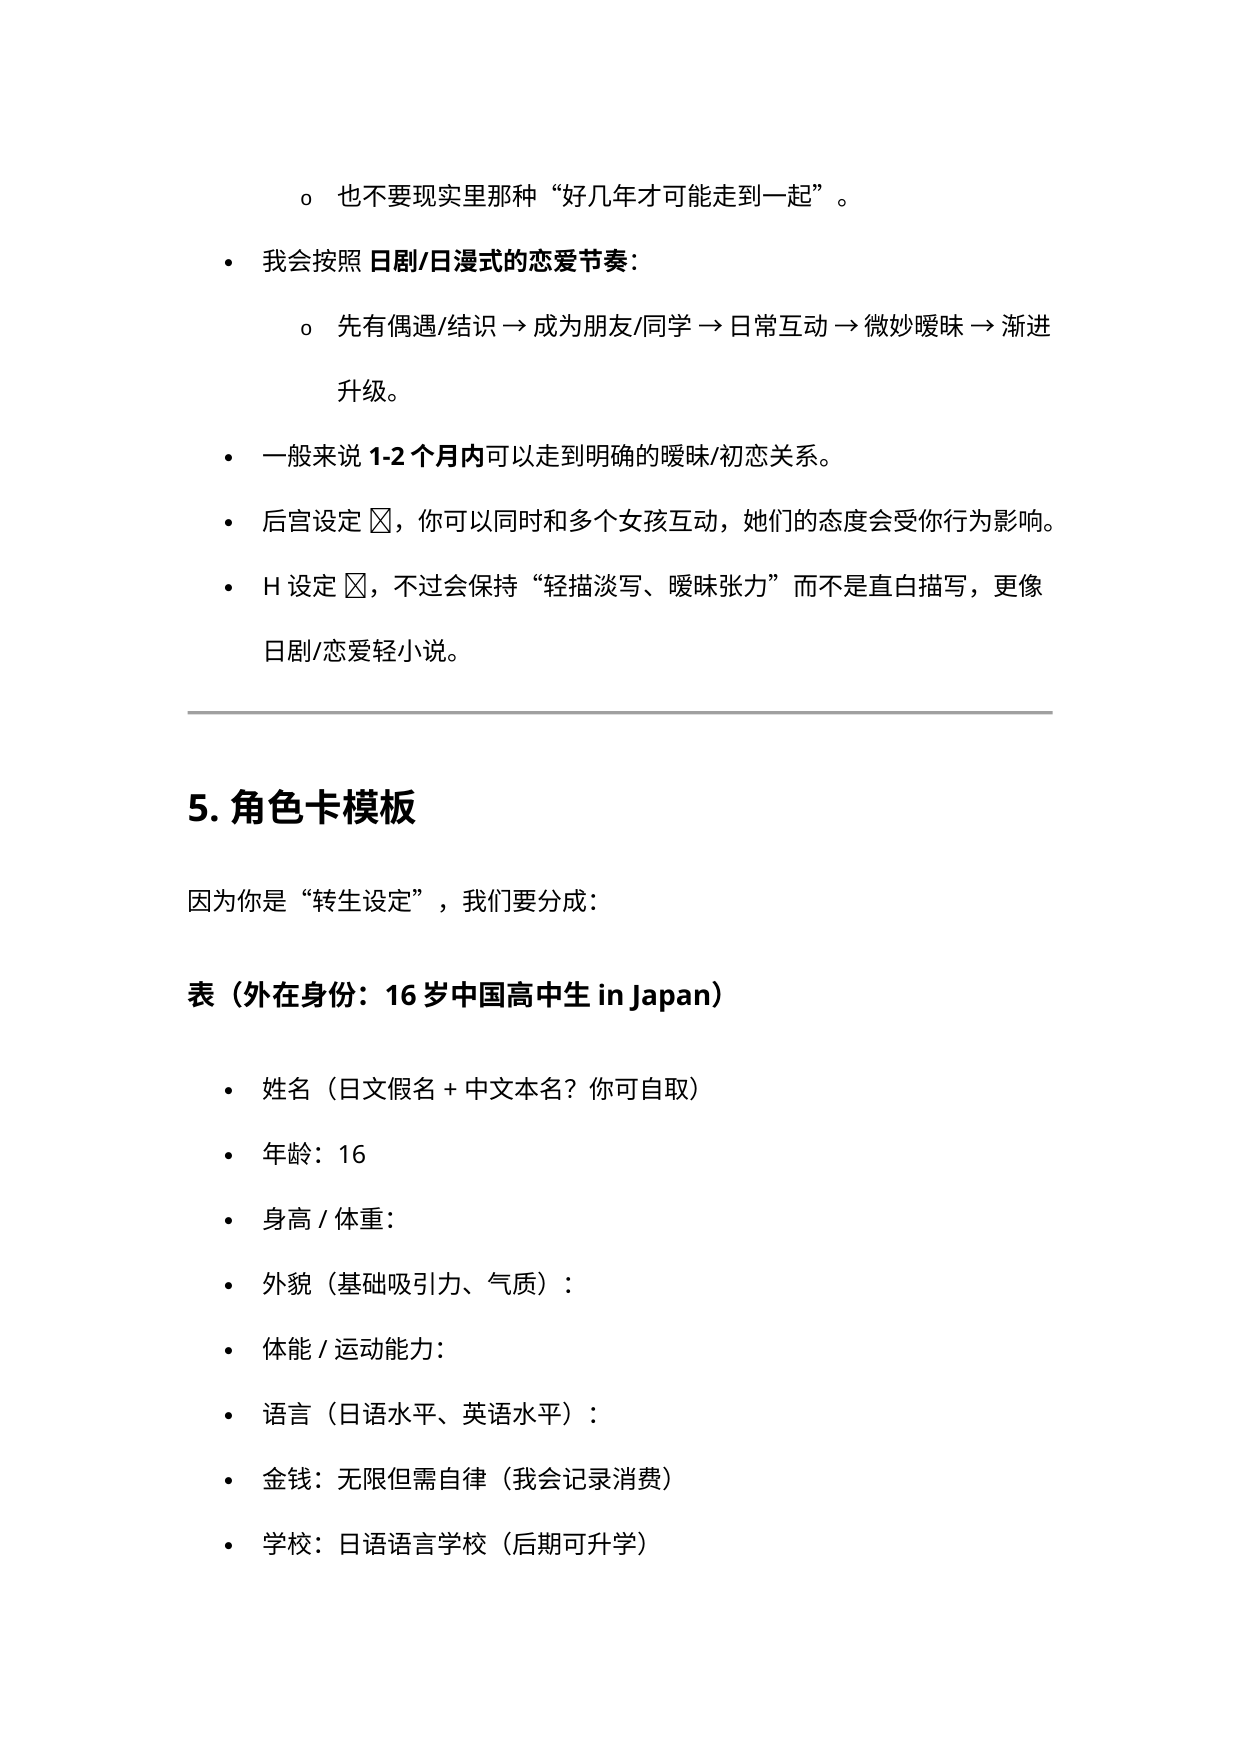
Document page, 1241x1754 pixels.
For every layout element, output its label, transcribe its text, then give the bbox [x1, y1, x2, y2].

list 外貌（基础吸引力、气质）： [225, 1250, 1053, 1315]
list 语言（日语水平、英语水平）： [225, 1380, 1053, 1445]
list 姓名（日文假名 + 中文本名？你可自取） [225, 1055, 1053, 1120]
list 先有偶遇/结识 → 成为朋友/同学 → 日常互动 → 微妙暧昧 → 渐进升级。 [300, 292, 1053, 422]
text 因为你是“转生设定”，我们要分成： [187, 867, 1053, 932]
list 体能 / 运动能力： [225, 1315, 1053, 1380]
list 也不要现实里那种“好几年才可能走到一起”。 [300, 162, 1053, 227]
list 学校：日语语言学校（后期可升学） [225, 1510, 1053, 1575]
list 我会按照 日剧/日漫式的恋爱节奏： [225, 227, 1053, 292]
list 后宫设定 ✅，你可以同时和多个女孩互动，她们的态度会受你行为影响。 [225, 487, 1053, 552]
list 年龄：16 [225, 1120, 1053, 1185]
list H 设定 ✅，不过会保持“轻描淡写、暧昧张力”而不是直白描写，更像日剧/恋爱轻小说。 [225, 552, 1053, 682]
text 5. 角色卡模板 [187, 773, 1053, 838]
list 一般来说 1-2个月内可以走到明确的暧昧/初恋关系。 [225, 422, 1053, 487]
list 身高 / 体重： [225, 1185, 1053, 1250]
text 表（外在身份：16岁中国高中生 in Japan） [187, 961, 1053, 1026]
list 金钱：无限但需自律（我会记录消费） [225, 1445, 1053, 1510]
